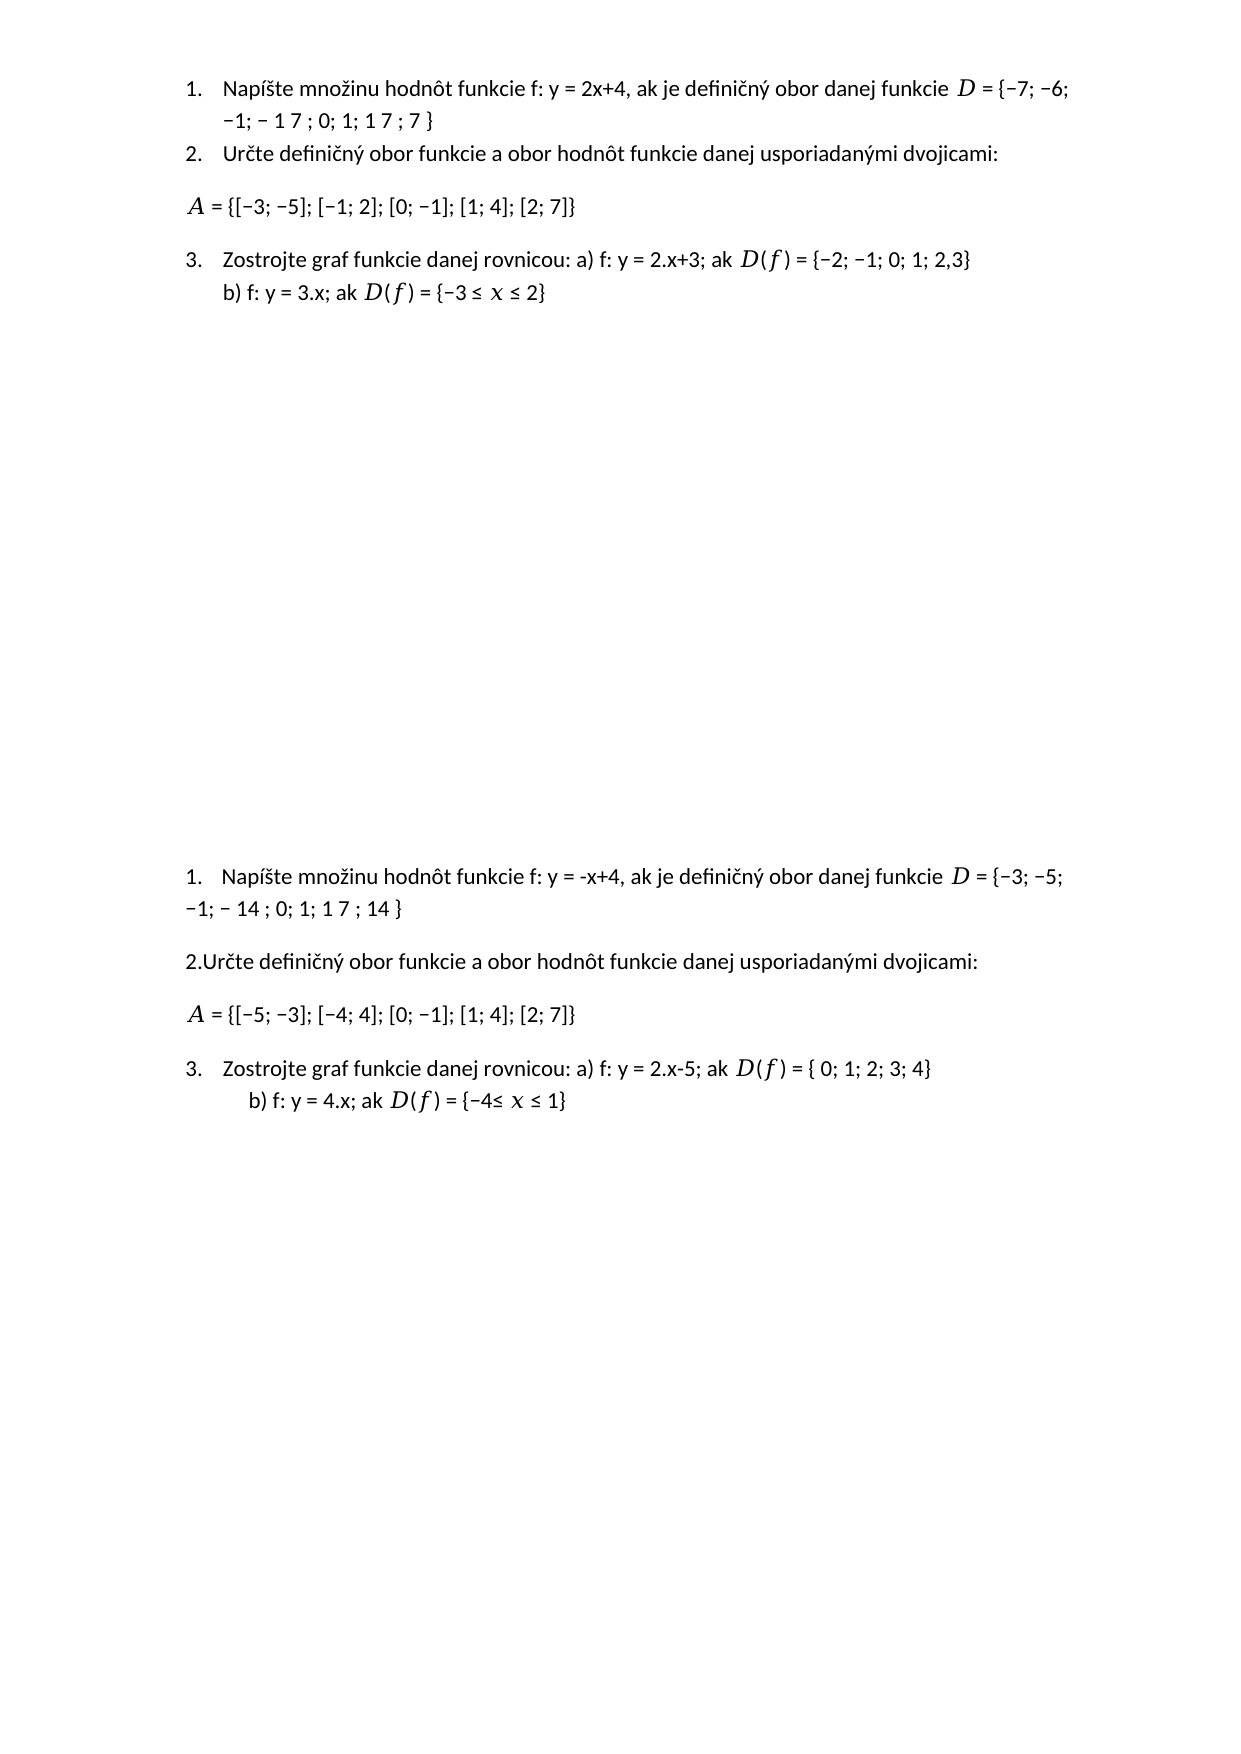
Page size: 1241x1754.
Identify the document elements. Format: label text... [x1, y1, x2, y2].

list Zostrojte graf funkcie danej rovnicou: a) f: y = 2.x+3; ak 𝐷(𝑓) = {−2; −1; 0; 1; 2,3} b) f: y = 3.x; ak 𝐷(𝑓) = {−3 ≤ 𝑥 ≤ 2} [185, 245, 1093, 306]
list Napíšte množinu hodnôt funkcie f: y = 2x+4, ak je definičný obor danej funkcie 𝐷 = {−7; −6; −1; − 1 7 ; 0; 1; 1 7 ; 7 } [185, 74, 1093, 134]
list Určte definičný obor funkcie a obor hodnôt funkcie danej usporiadanými dvojicami: [185, 139, 1093, 167]
list Zostrojte graf funkcie danej rovnicou: a) f: y = 2.x-5; ak 𝐷(𝑓) = { 0; 1; 2; 3; 4} [185, 1053, 1093, 1082]
text 1. Napíšte množinu hodnôt funkcie f: y = -x+4, ak je definičný obor danej funkcie 𝐷 = {−3; −5; −1; − 14 ; 0; 1; 1 7 ; 14 } [185, 861, 1093, 922]
text 𝐴 = {[−5; −3]; [−4; 4]; [0; −1]; [1; 4]; [2; 7]} [185, 1000, 1093, 1028]
list b) f: y = 4.x; ak 𝐷(𝑓) = {−4≤ 𝑥 ≤ 1} [223, 1086, 1093, 1114]
text 2.Určte definičný obor funkcie a obor hodnôt funkcie danej usporiadanými dvojicami: [185, 947, 1093, 975]
text 𝐴 = {[−3; −5]; [−1; 2]; [0; −1]; [1; 4]; [2; 7]} [185, 192, 1093, 220]
